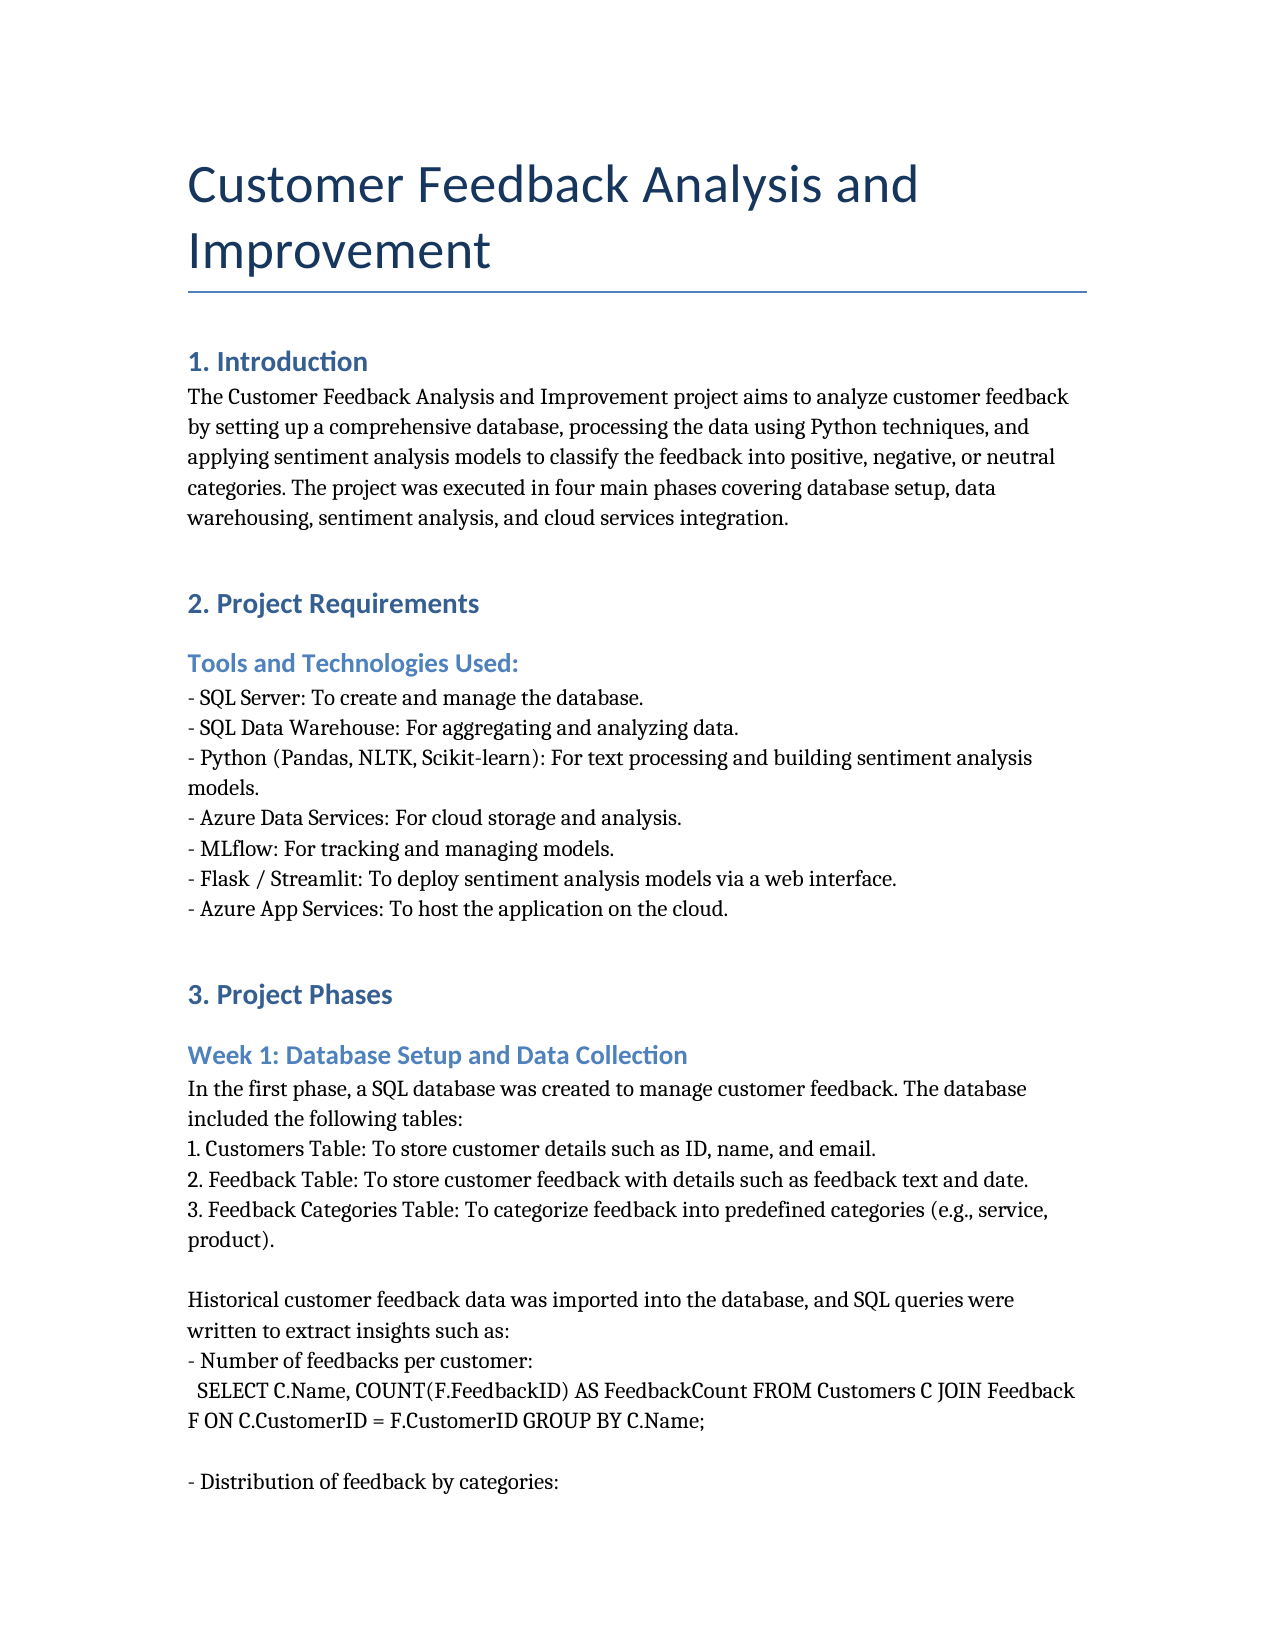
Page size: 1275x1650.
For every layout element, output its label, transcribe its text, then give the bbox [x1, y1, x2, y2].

subtitle 3. Project Phases [187, 976, 1087, 1012]
text The Customer Feedback Analysis and Improvement project aims to analyze customer feedback by setting up a comprehensive database, processing the data using Python techniques, and applying sentiment analysis models to classify the feedback into positive, negative, or neutral categories. The project was executed in four main phases covering database setup, data warehousing, sentiment analysis, and cloud services integration. [187, 384, 1087, 531]
subtitle 2. Project Requirements [187, 585, 1087, 620]
subtitle 1. Introduction [187, 343, 1087, 378]
title Customer Feedback Analysis and Improvement [187, 150, 1087, 293]
subtitle Week 1: Database Setup and Data Collection [187, 1038, 1087, 1071]
subtitle Tools and Technologies Used: [187, 646, 1087, 679]
text - SQL Server: To create and manage the database. - SQL Data Warehouse: For aggregating and analyzing data. - Python (Pandas, NLTK, Scikit-learn): For text processing and building sentiment analysis models. - Azure Data Services: For cloud storage and analysis. - MLflow: For tracking and managing models. - Flask / Streamlit: To deploy sentiment analysis models via a web interface. - Azure App Services: To host the application on the cloud. [187, 684, 1087, 922]
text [187, 1076, 1087, 1495]
